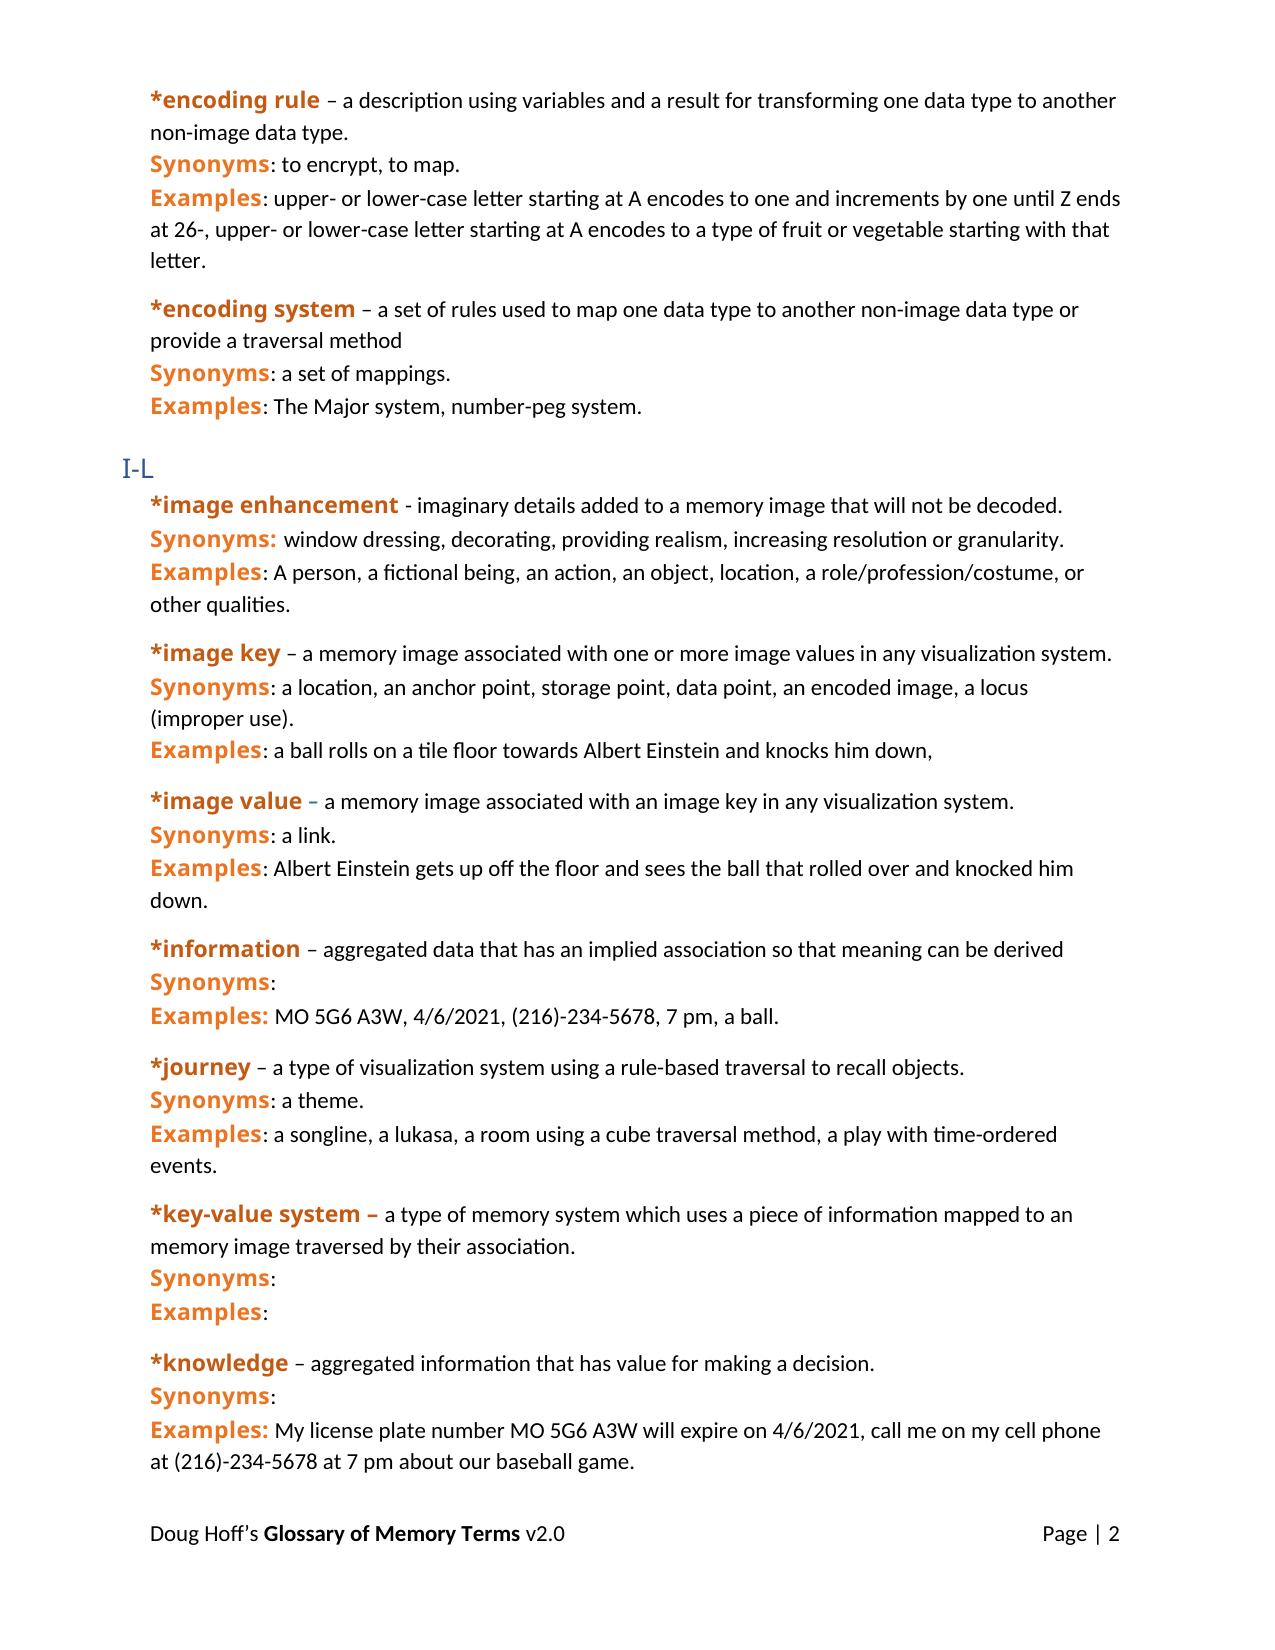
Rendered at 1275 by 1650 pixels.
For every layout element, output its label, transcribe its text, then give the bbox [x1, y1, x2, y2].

text *image key – a memory image associated with one or more image values in any visualization system. Synonyms: a location, an anchor point, storage point, data point, an encoded image, a locus (improper use). Examples: a ball rolls on a tile floor towards Albert Einstein and knocks him down, [150, 637, 1125, 766]
text *image value – a memory image associated with an image key in any visualization system. Synonyms: a link. Examples: Albert Einstein gets up off the floor and sees the ball that rolled over and knocked him down. [150, 785, 1125, 914]
text *encoding system – a set of rules used to map one data type to another non-image data type or provide a traversal method Synonyms: a set of mappings. Examples: The Major system, number-peg system. [150, 293, 1125, 422]
text *information – aggregated data that has an implied association so that meaning can be derived Synonyms: Examples: MO 5G6 A3W, 4/6/2021, (216)-234-5678, 7 pm, a ball. [150, 933, 1125, 1031]
subtitle I-L [122, 449, 1125, 486]
text *image enhancement - imaginary details added to a memory image that will not be decoded. Synonyms: window dressing, decorating, providing realism, increasing resolution or granularity. Examples: A person, a fictional being, an action, an object, location, a role/profession/costume, or other qualities. [150, 489, 1125, 618]
text *encoding rule – a description using variables and a result for transforming one data type to another non-image data type. Synonyms: to encrypt, to map. Examples: upper- or lower-case letter starting at A encodes to one and increments by one until Z ends at 26-, upper- or lower-case letter starting at A encodes to a type of fruit or vegetable starting with that letter. [150, 84, 1125, 274]
